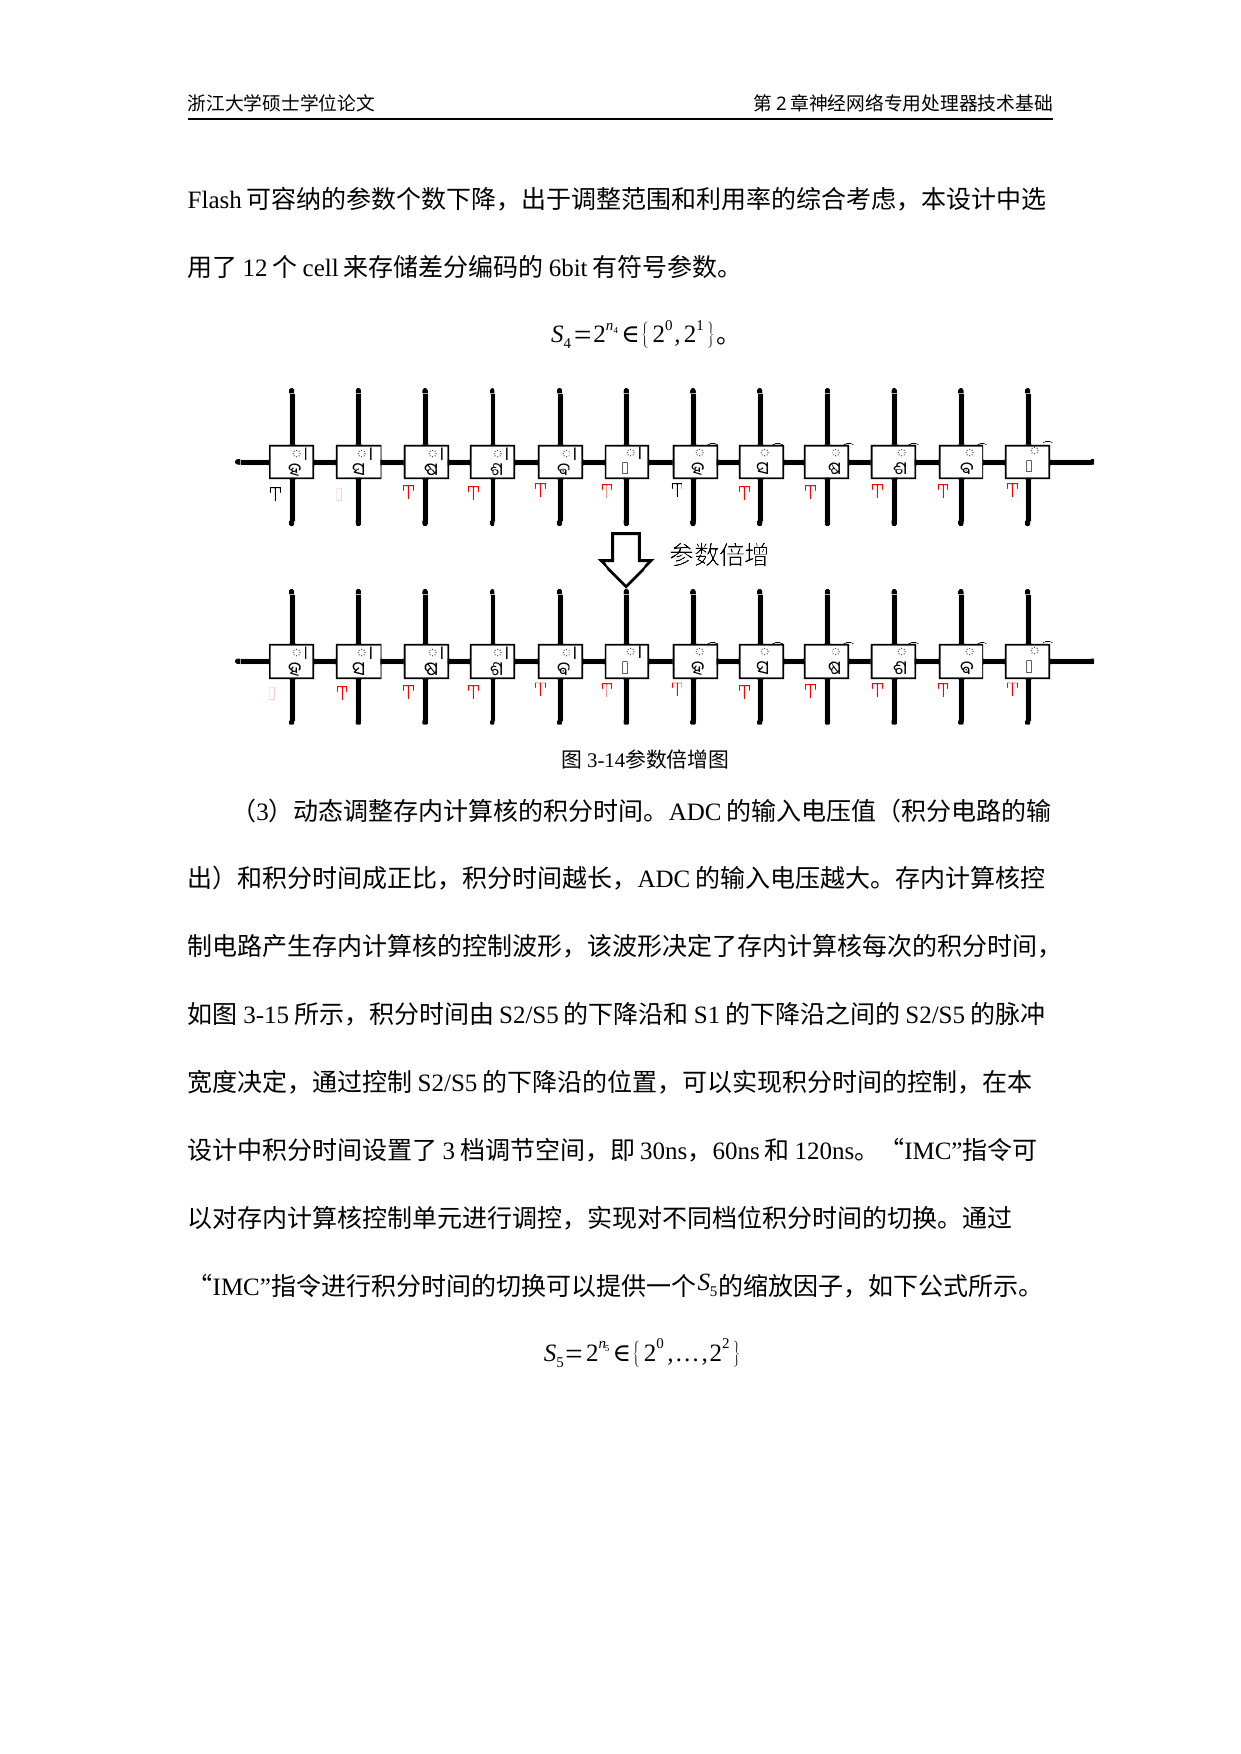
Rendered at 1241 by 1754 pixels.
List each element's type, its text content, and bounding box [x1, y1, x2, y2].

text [187, 164, 1053, 300]
text 。 [187, 300, 1053, 368]
